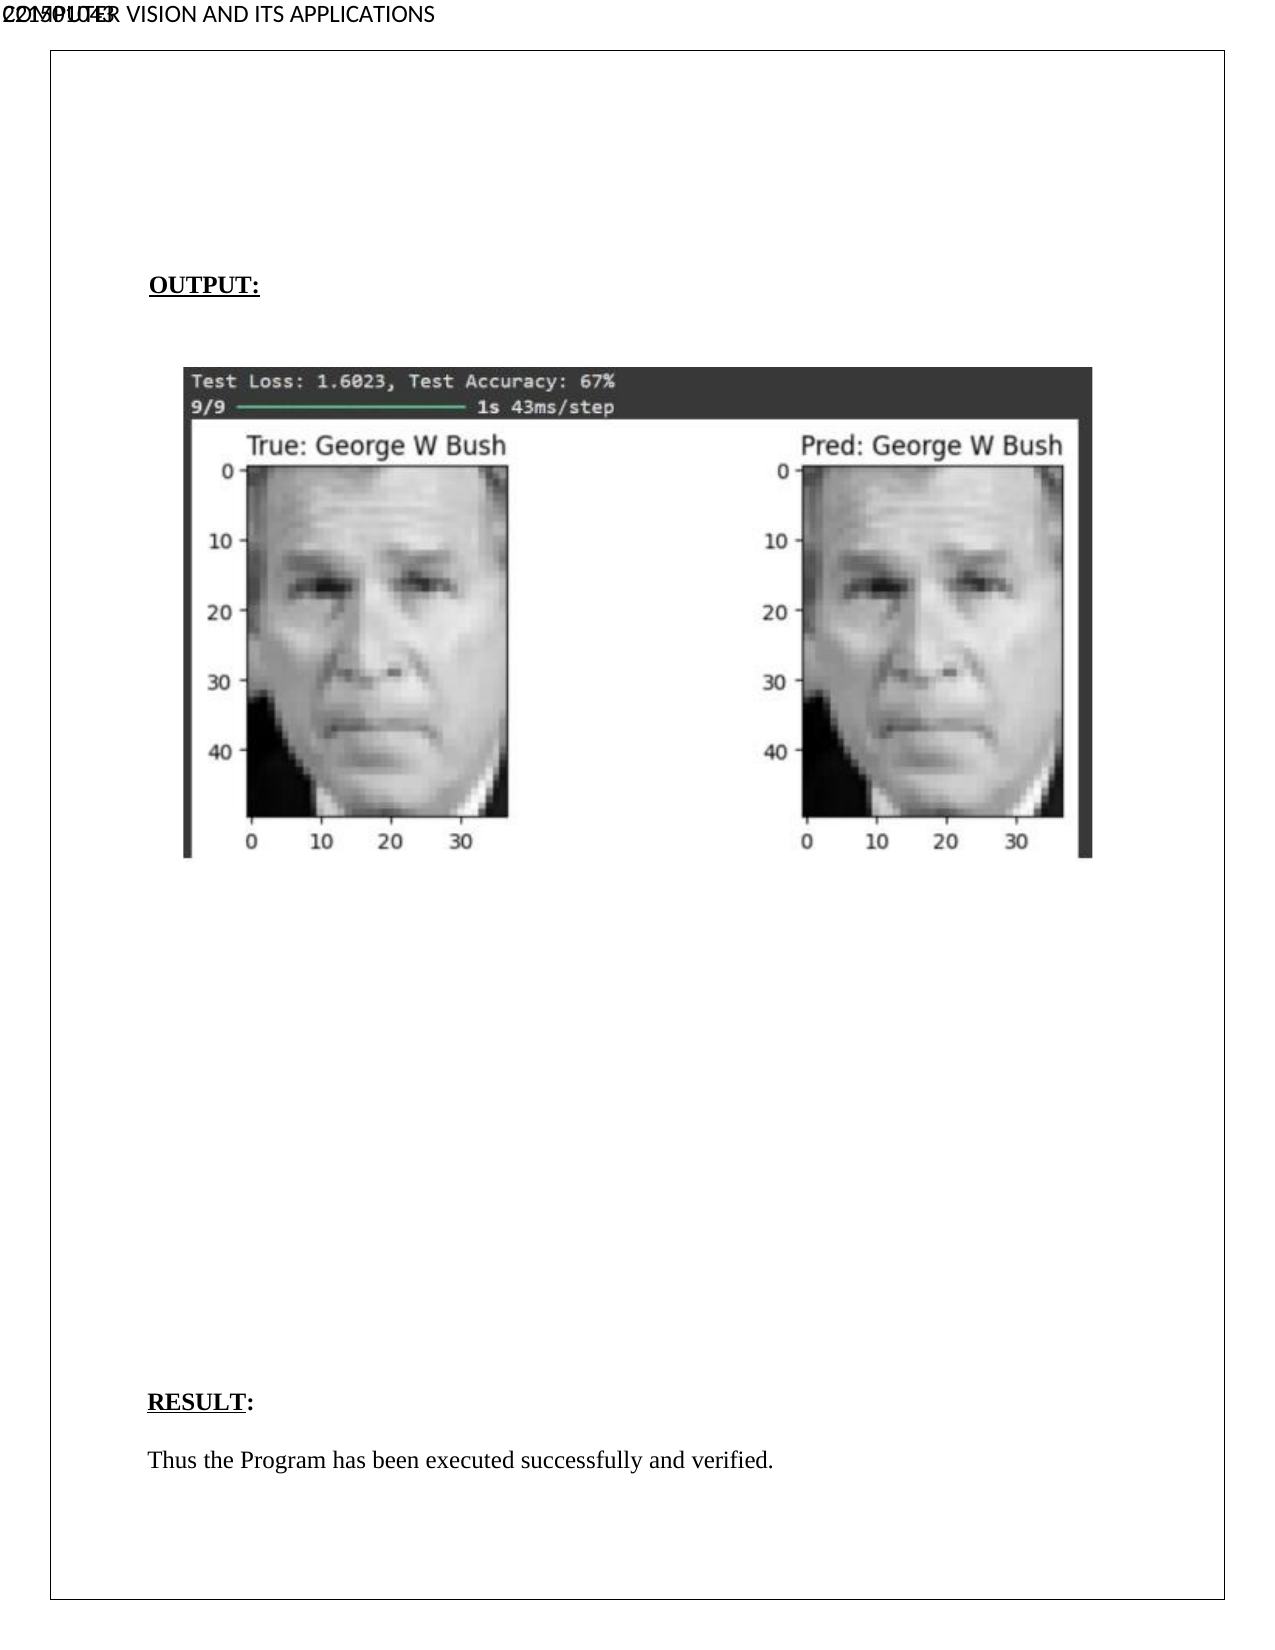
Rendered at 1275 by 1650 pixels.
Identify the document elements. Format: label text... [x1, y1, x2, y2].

text RESULT: [147, 1387, 1162, 1416]
text Thus the Program has been executed successfully and verified. [147, 1445, 1162, 1473]
subtitle OUTPUT: [148, 270, 1162, 299]
picture [183, 367, 1093, 863]
